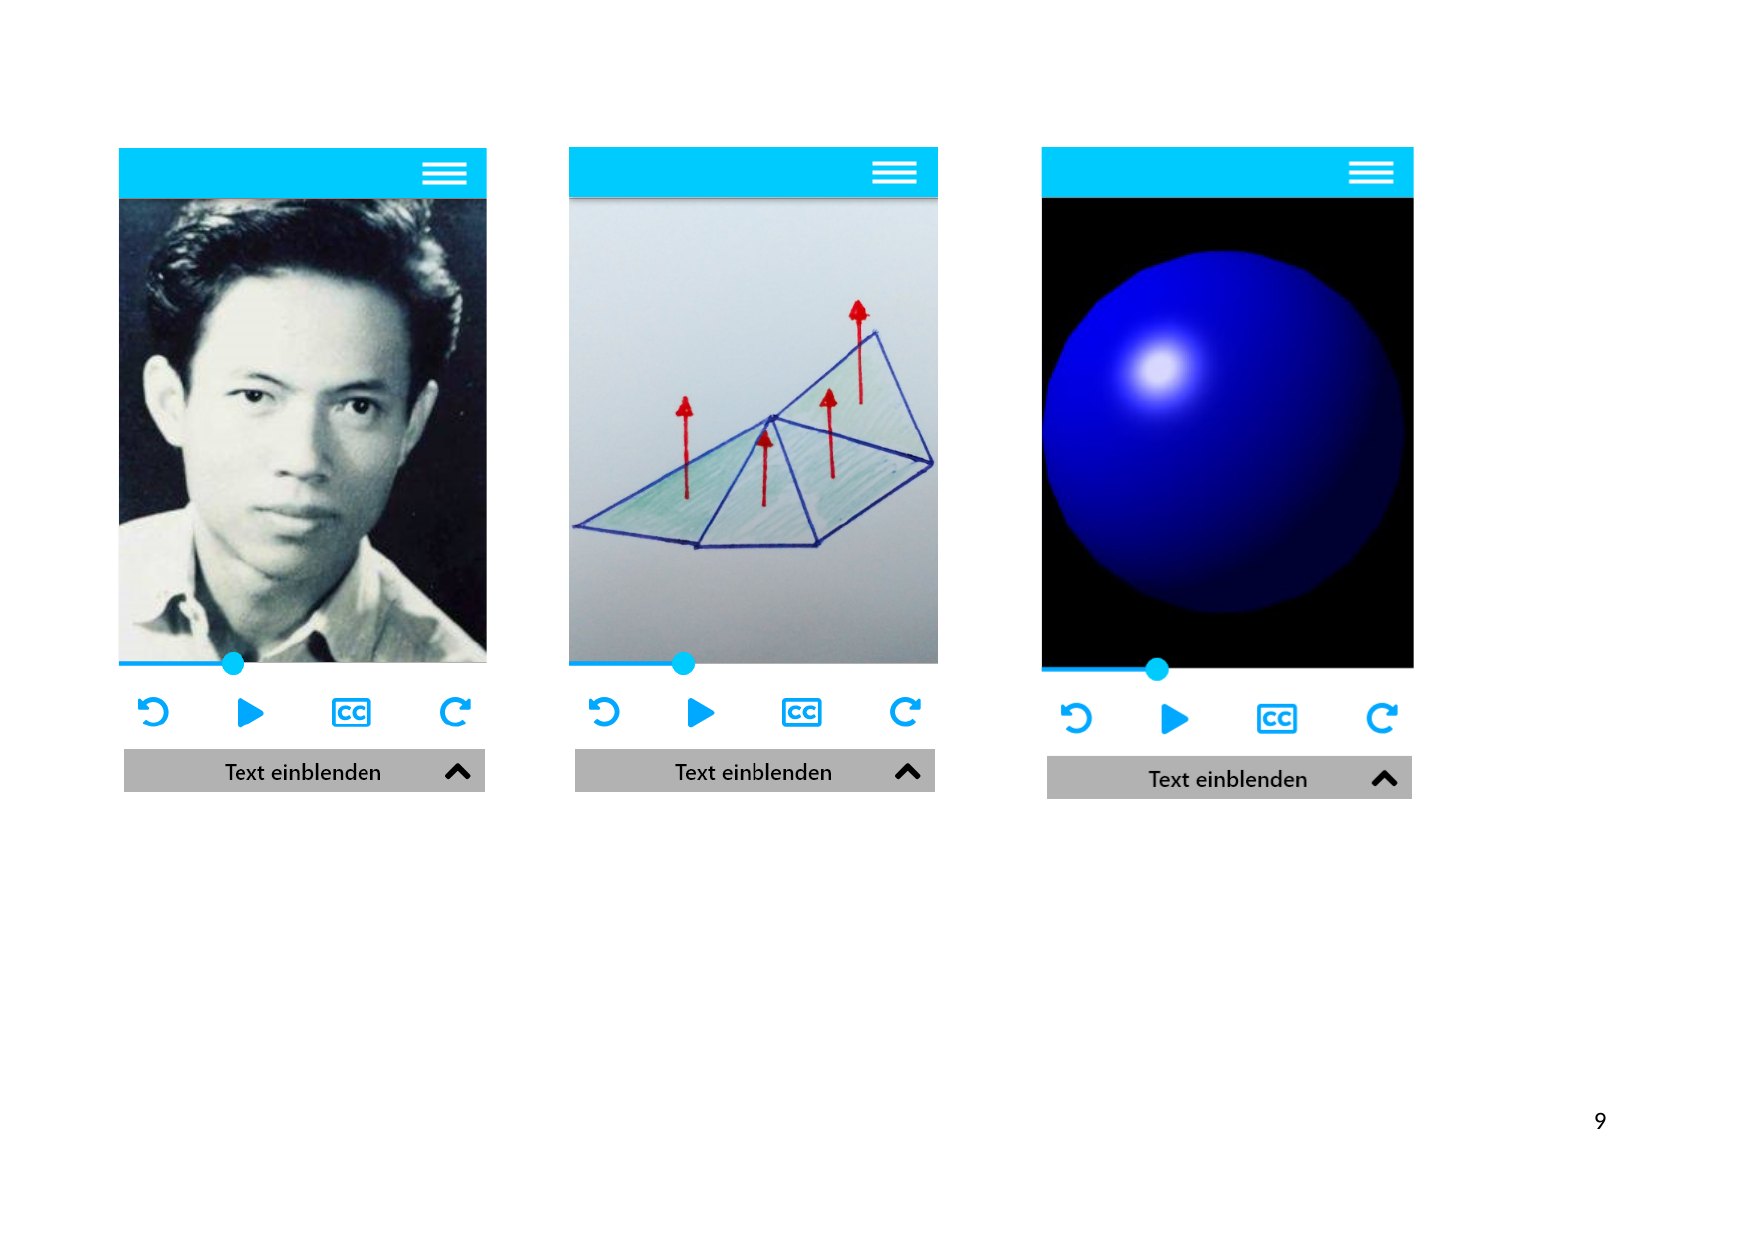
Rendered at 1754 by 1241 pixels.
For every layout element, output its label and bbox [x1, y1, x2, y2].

picture [1041, 198, 1414, 810]
picture [118, 199, 487, 805]
picture [569, 198, 938, 804]
